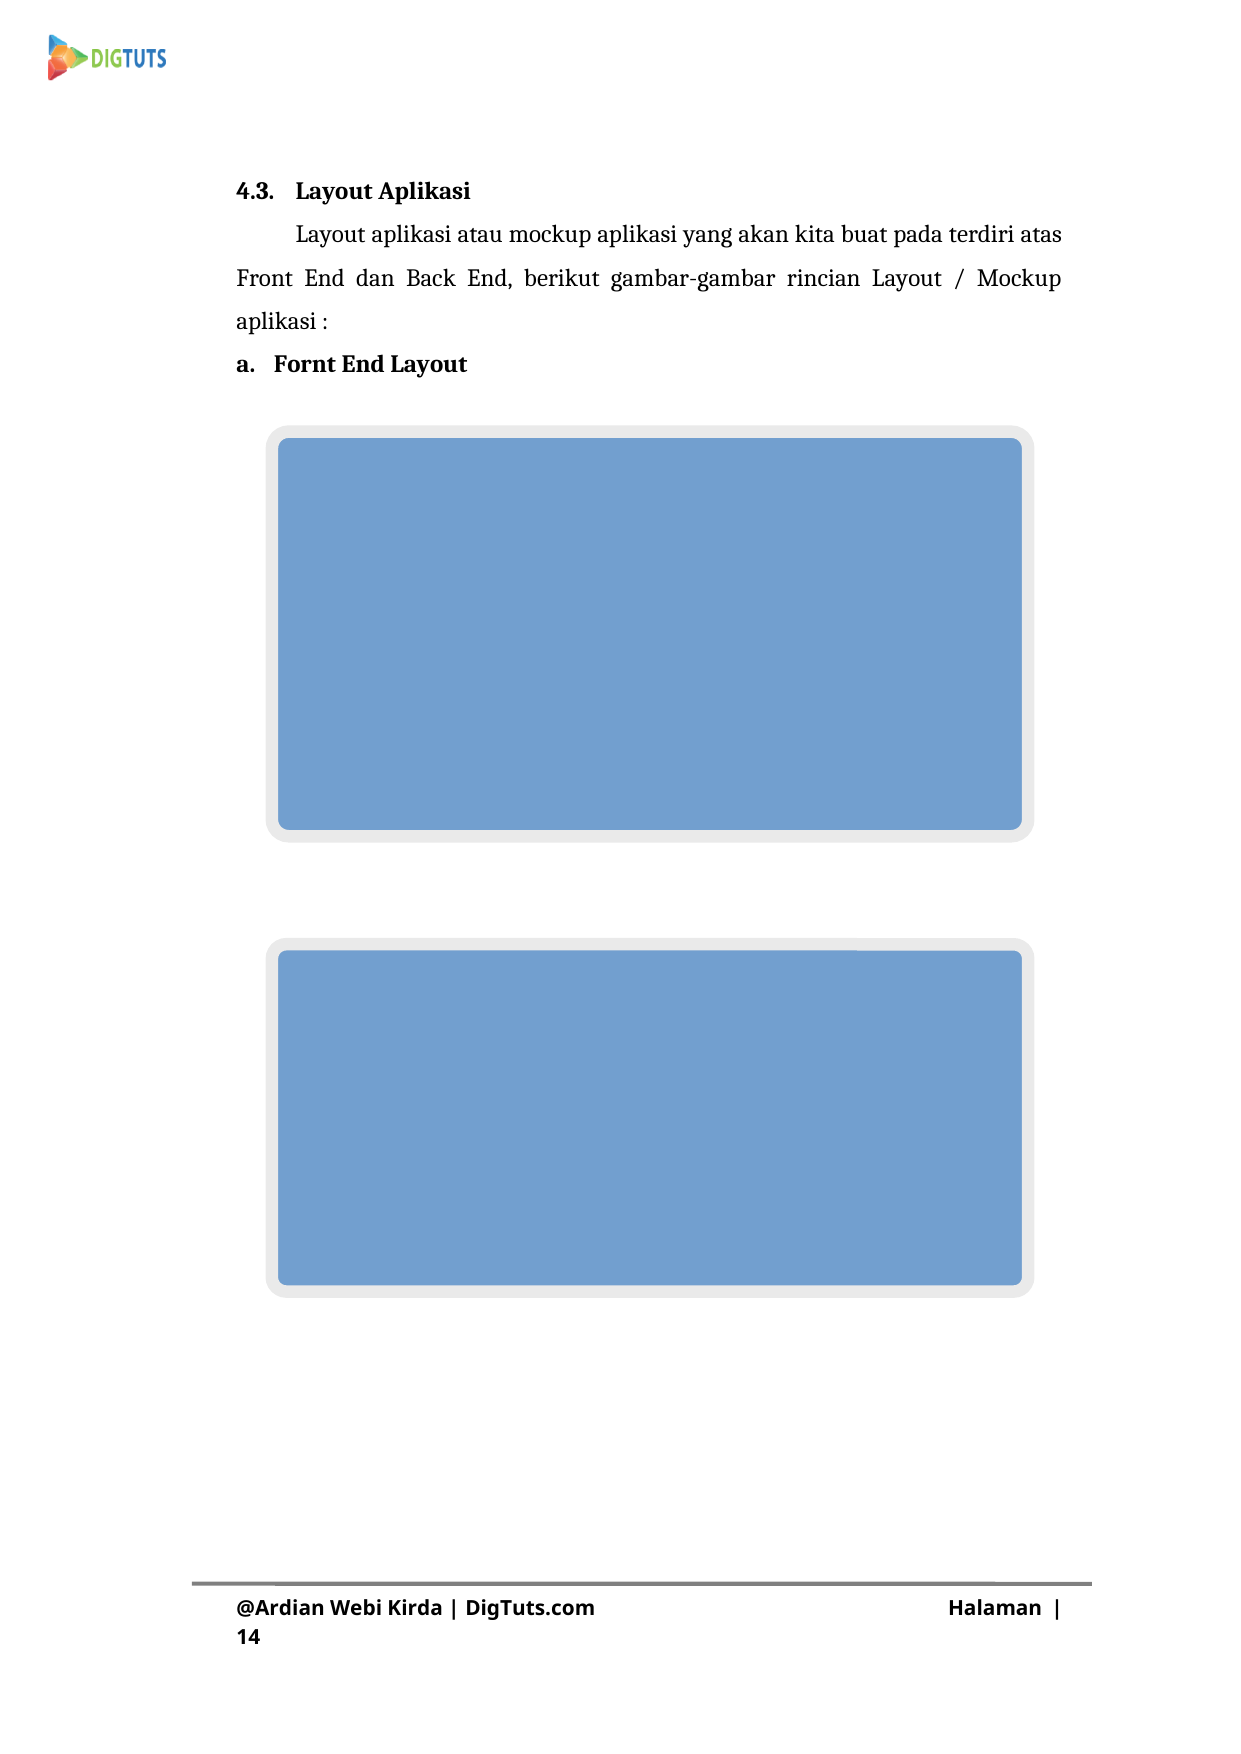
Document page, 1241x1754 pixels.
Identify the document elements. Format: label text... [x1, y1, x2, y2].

subtitle Fornt End Layout [236, 350, 1063, 378]
picture [45, 33, 175, 84]
subtitle Layout aplikasi atau mockup aplikasi yang akan kita buat pada terdiri atas Front End dan Back End, berikut gambar-gambar rincian Layout / Mockup aplikasi : [236, 220, 1063, 335]
subtitle Layout Aplikasi [236, 177, 1063, 206]
